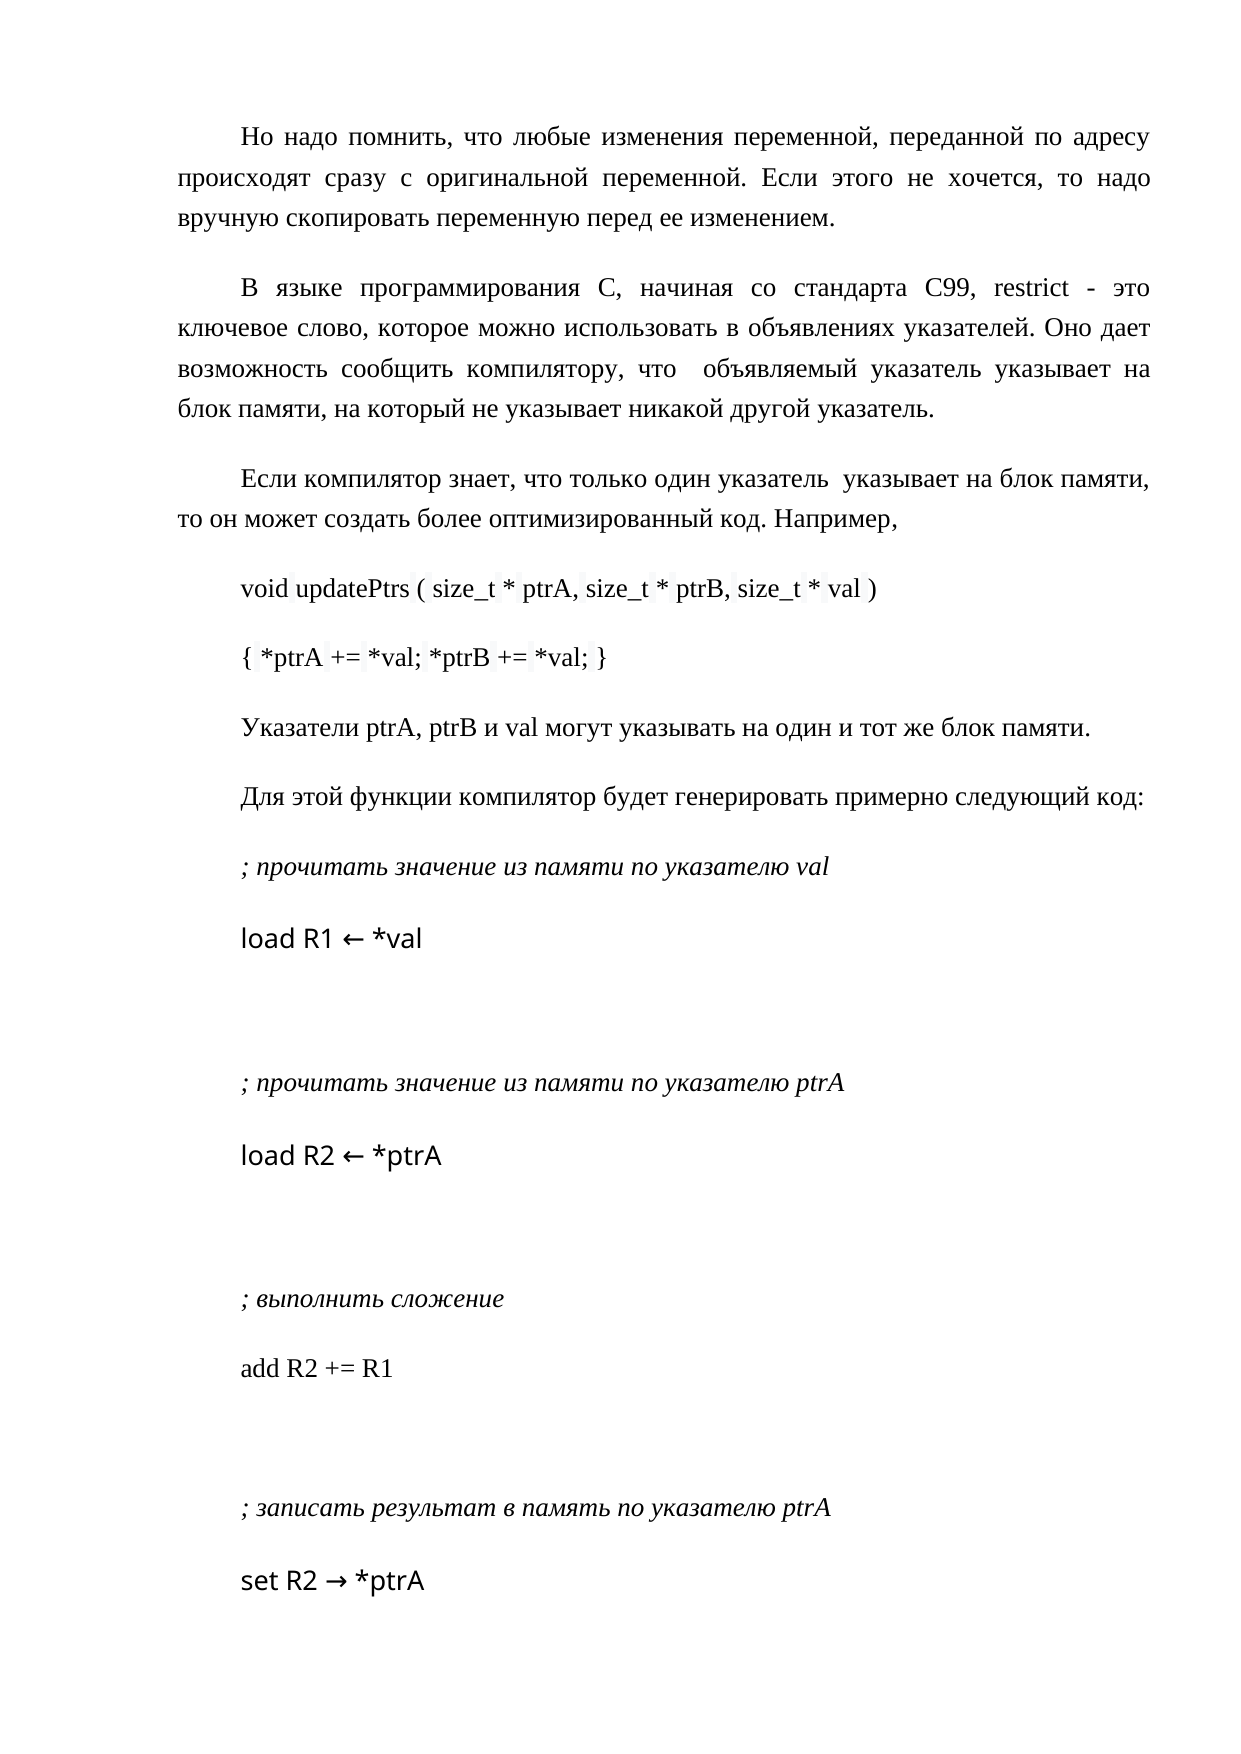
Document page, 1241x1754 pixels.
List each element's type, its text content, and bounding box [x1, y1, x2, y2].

text void updatePtrs ( size_t * ptrA, size_t * ptrB, size_t * val ) [868, 572, 1152, 603]
text ; прочитать значение из памяти по указателю val [177, 850, 1152, 881]
text { *ptrA += *val; *ptrB += *val; } [595, 641, 1152, 672]
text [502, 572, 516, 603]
text ; записать результат в память по указателю ptrA [177, 1491, 1152, 1522]
text Указатели ptrA, ptrB и val могут указывать на один и тот же блок памяти. [177, 711, 1152, 742]
text load R2 ← *ptrA [177, 1136, 1152, 1173]
text Если компилятор знает, что только один указатель указывает на блок памяти, то он может создать более оптимизированный код. Например, [177, 462, 1152, 533]
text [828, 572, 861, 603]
text ; выполнить сложение [177, 1283, 1152, 1314]
text { *ptrA += *val; *ptrB += *val; } [260, 641, 324, 672]
text Но надо помнить, что любые изменения переменной, переданной по адресу происходят сразу с оригинальной переменной. Если этого не хочется, то надо вручную скопировать переменную перед ее изменением. [177, 121, 1152, 232]
text Для этой функции компилятор будет генерировать примерно следующий код: [177, 781, 1152, 812]
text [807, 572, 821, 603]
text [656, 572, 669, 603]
text load R1 ← *val [177, 920, 1152, 957]
text add R2 += R1 [177, 1352, 1152, 1383]
text ; прочитать значение из памяти по указателю ptrA [177, 1066, 1152, 1097]
text set R2 → *ptrA [177, 1561, 1152, 1598]
text В языке программирования C, начиная со стандарта C99, restrict - это ключевое слово, которое можно использовать в объявлениях указателей. Оно дает возможность сообщить компилятору, что объявляемый указатель указывает на блок памяти, на который не указывает никакой другой указатель. [177, 271, 1152, 423]
text { *ptrA += *val; *ptrB += *val; } [177, 641, 254, 672]
